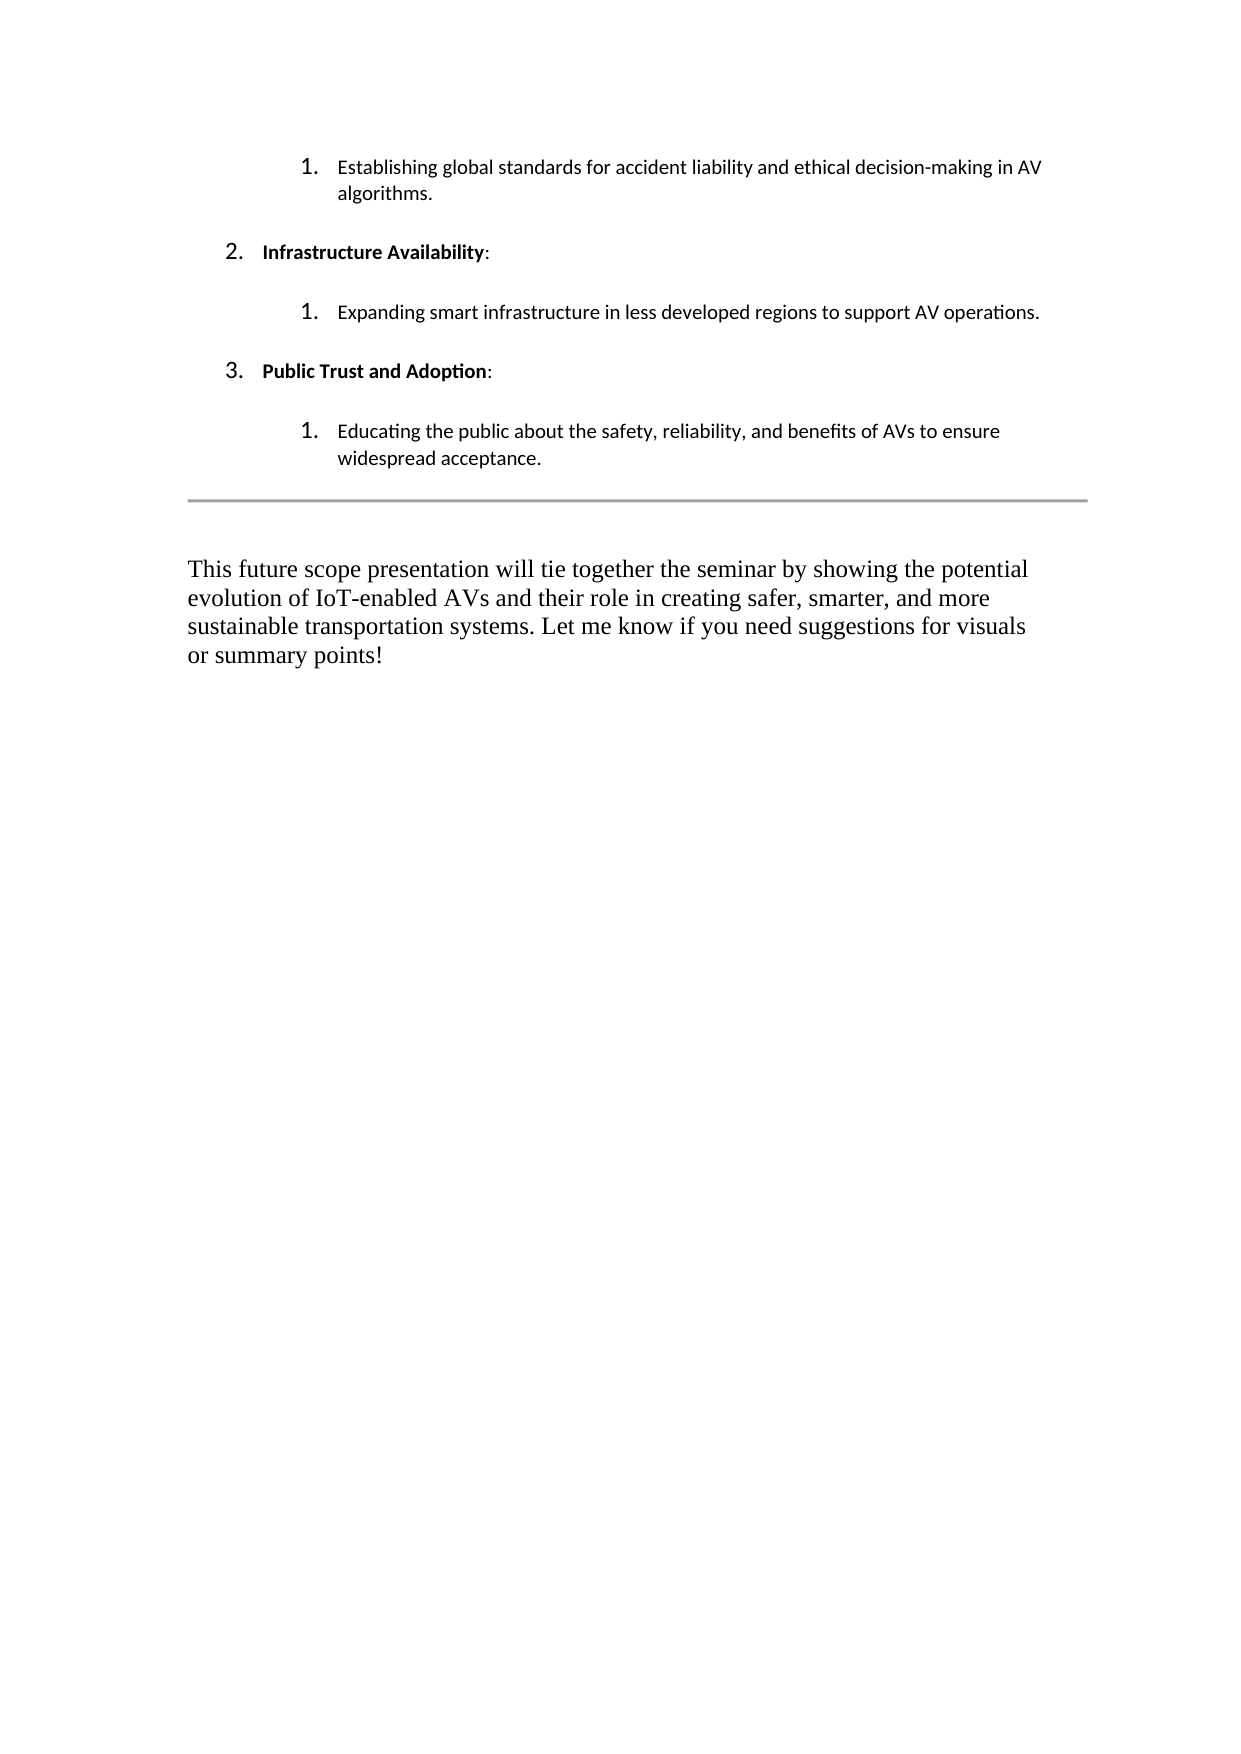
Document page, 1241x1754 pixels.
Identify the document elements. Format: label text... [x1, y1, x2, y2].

list Infrastructure Availability: [225, 235, 1053, 266]
list Educating the public about the safety, reliability, and benefits of AVs to ensure widespread acceptance. [300, 414, 1053, 470]
list Public Trust and Adoption: [225, 354, 1053, 385]
text This future scope presentation will tie together the seminar by showing the potential evolution of IoT-enabled AVs and their role in creating safer, smarter, and more sustainable transportation systems. Let me know if you need suggestions for visuals or summary points! [187, 554, 1053, 669]
list Establishing global standards for accident liability and ethical decision-making in AV algorithms. [300, 150, 1053, 206]
list Expanding smart infrastructure in less developed regions to support AV operations. [300, 295, 1053, 325]
